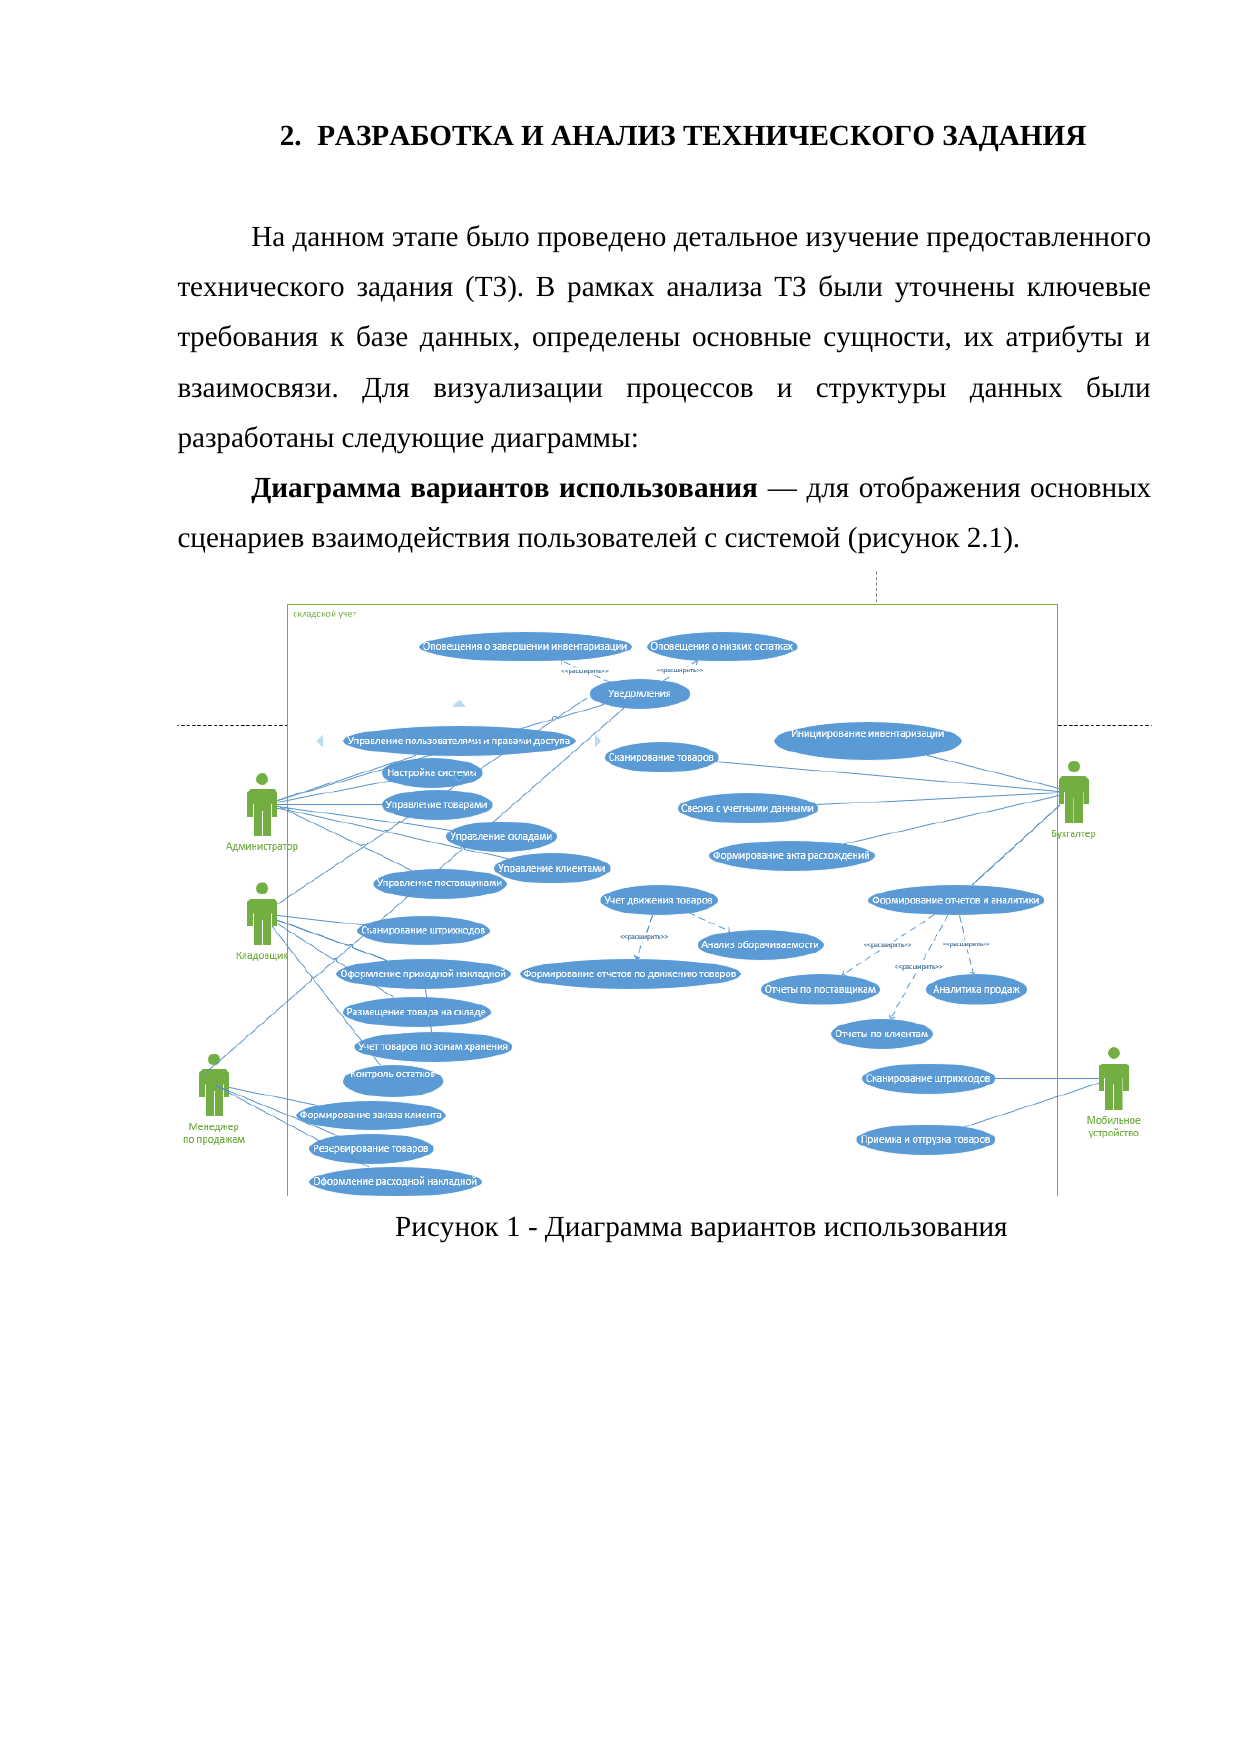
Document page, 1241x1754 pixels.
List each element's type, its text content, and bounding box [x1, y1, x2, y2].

text Диаграмма вариантов использования — для отображения основных сценариев взаимодействия пользователей с системой (рисунок 2.1). [177, 470, 1152, 554]
list РАЗРАБОТКА И АНАЛИЗ ТЕХНИЧЕСКОГО ЗАДАНИЯ [215, 118, 1152, 152]
text Рисунок 1 - Диаграмма вариантов использования [177, 1209, 1152, 1243]
text На данном этапе было проведено детальное изучение предоставленного технического задания (ТЗ). В рамках анализа ТЗ были уточнены ключевые требования к базе данных, определены основные сущности, их атрибуты и взаимосвязи. Для визуализации процессов и структуры данных были разработаны следующие диаграммы: [177, 219, 1152, 453]
picture [177, 571, 1152, 1196]
